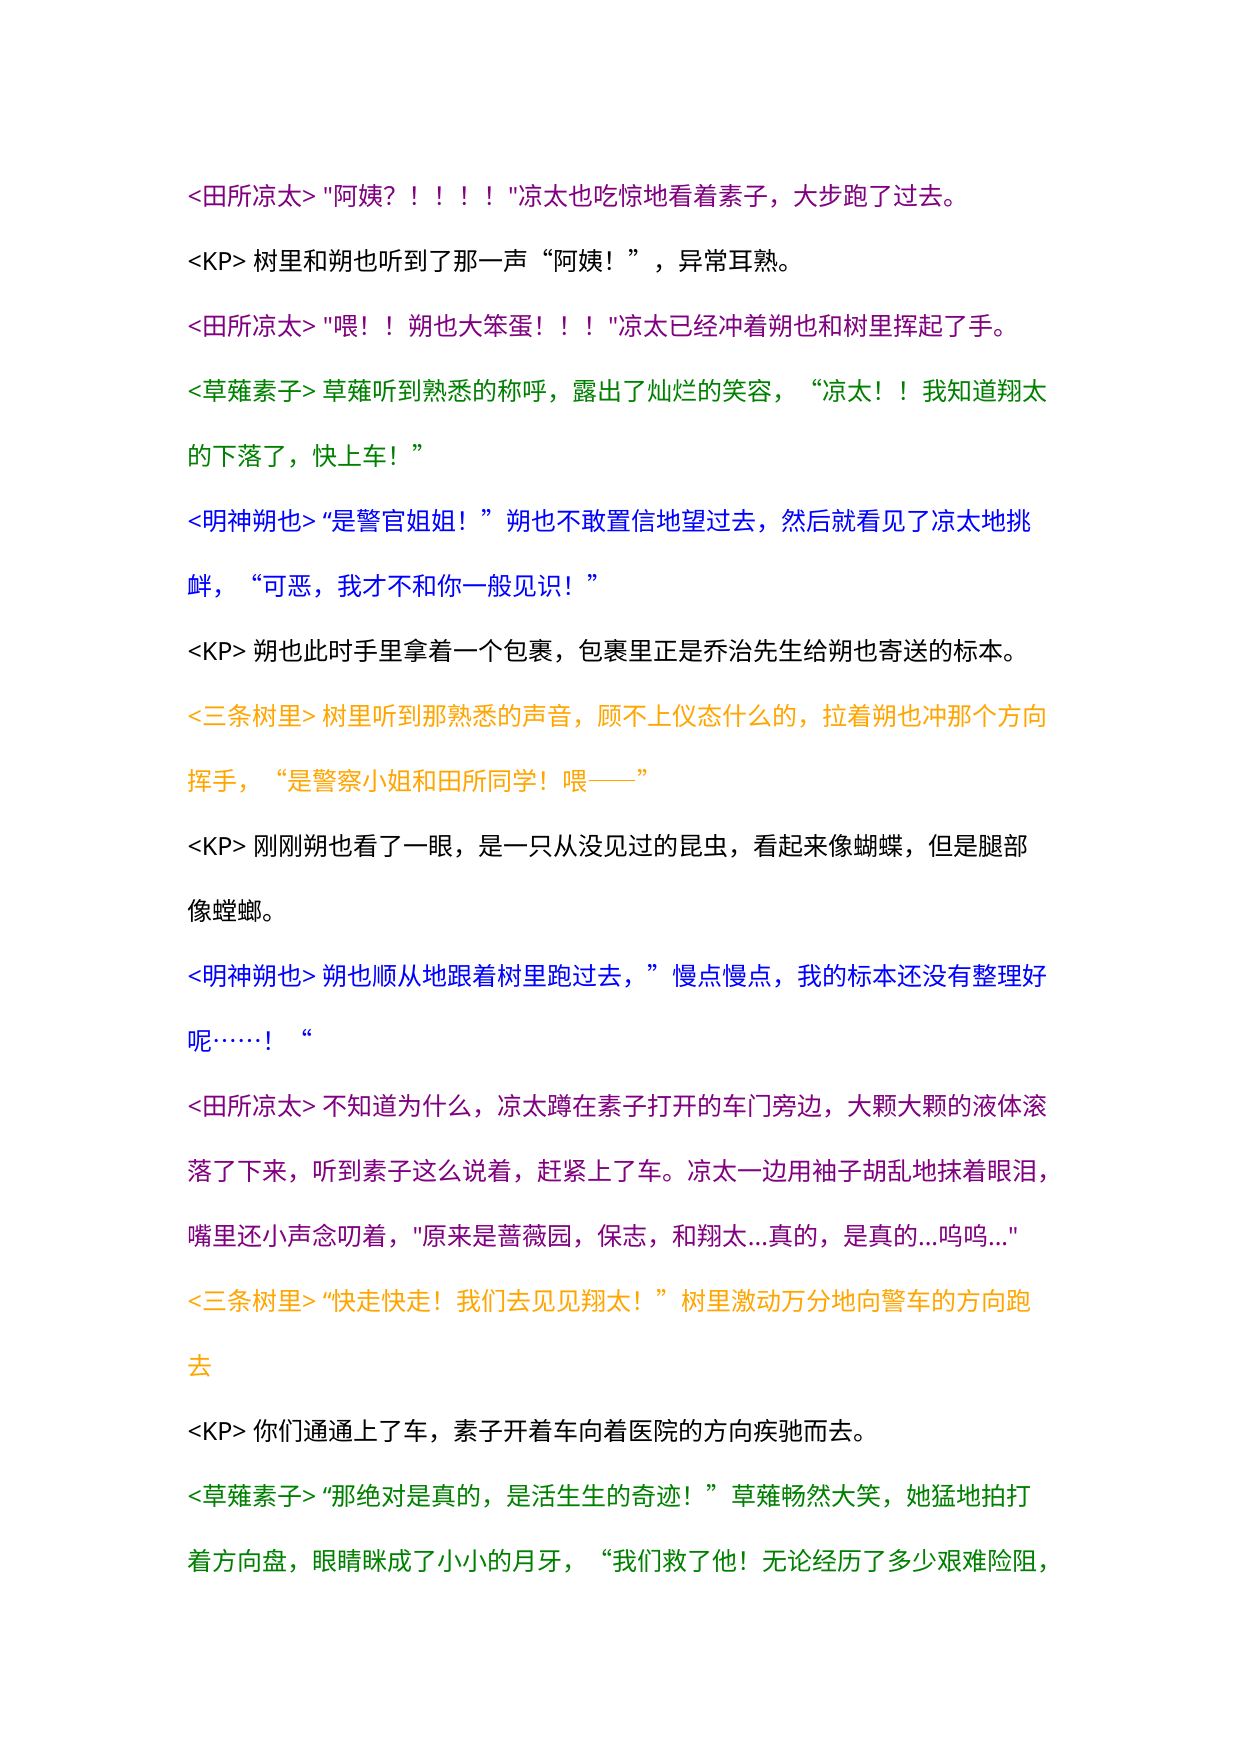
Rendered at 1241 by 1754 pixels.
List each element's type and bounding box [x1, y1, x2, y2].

text [187, 162, 1053, 1592]
